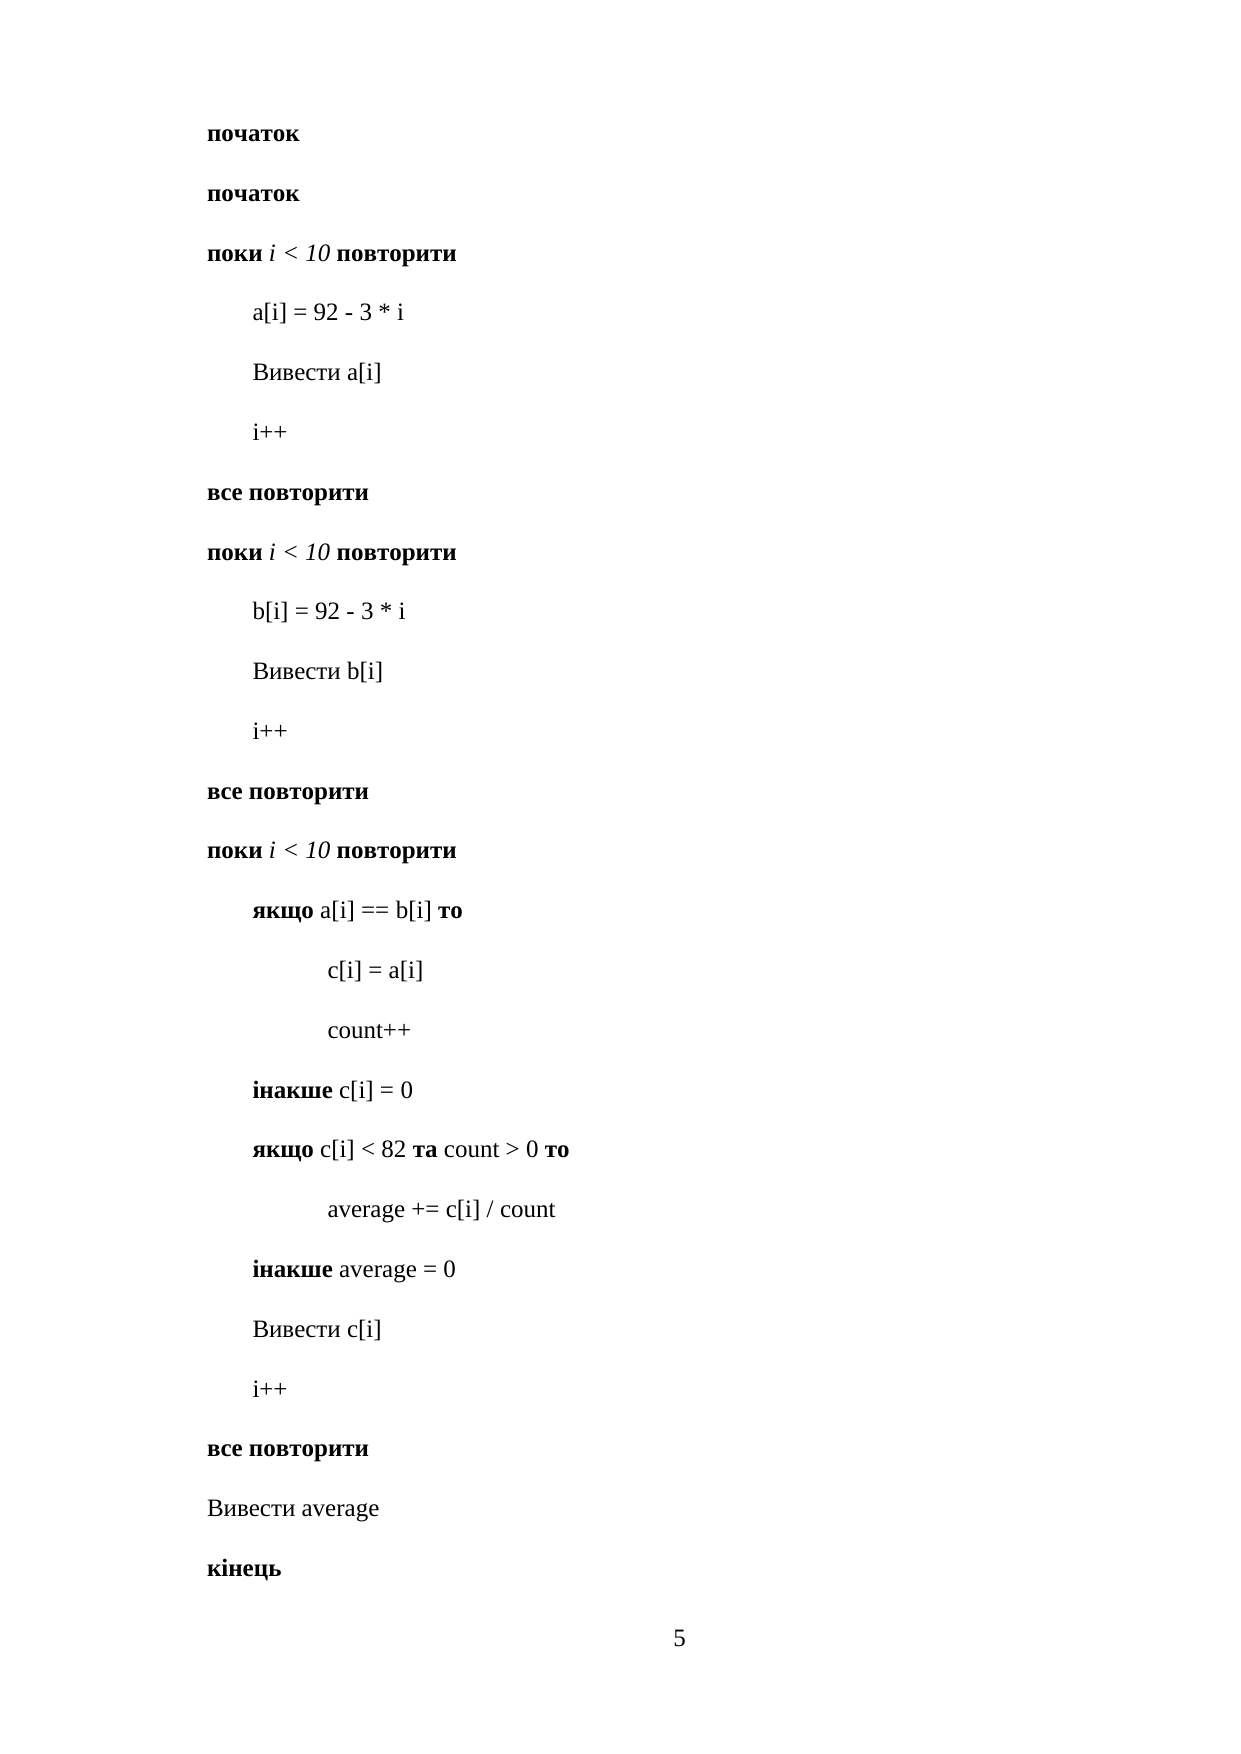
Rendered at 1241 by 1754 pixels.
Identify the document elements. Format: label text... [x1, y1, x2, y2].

text a[i] = 92 - 3 * i [177, 297, 1152, 326]
text поки i < 10 повторити [177, 836, 1152, 864]
text count++ [252, 1015, 1152, 1044]
text якщо c[i] < 82 та count > 0 то [177, 1134, 1152, 1163]
text average += c[i] / count [177, 1194, 1152, 1223]
text початок [177, 118, 1152, 147]
text Вивести b[i] [177, 656, 1152, 685]
text Вивести a[i] [177, 357, 1152, 386]
text i++ [177, 1374, 1152, 1402]
text i++ [177, 716, 1152, 745]
text c[i] = a[i] [177, 955, 1152, 984]
text якщо a[i] == b[i] то [177, 895, 1152, 924]
text інакше average = 0 [177, 1254, 1152, 1283]
text поки i < 10 повторити [177, 537, 1152, 565]
text кінець [177, 1553, 1152, 1582]
text все повторити [177, 776, 1152, 804]
text початок [177, 178, 1152, 207]
text все повторити [177, 477, 1152, 506]
text Вивести c[i] [177, 1314, 1152, 1343]
text поки i < 10 повторити [177, 238, 1152, 266]
text все повторити [177, 1433, 1152, 1462]
text Вивести average [177, 1493, 1152, 1522]
text b[i] = 92 - 3 * i [177, 596, 1152, 625]
text інакше c[i] = 0 [177, 1075, 1152, 1103]
text i++ [177, 417, 1152, 446]
